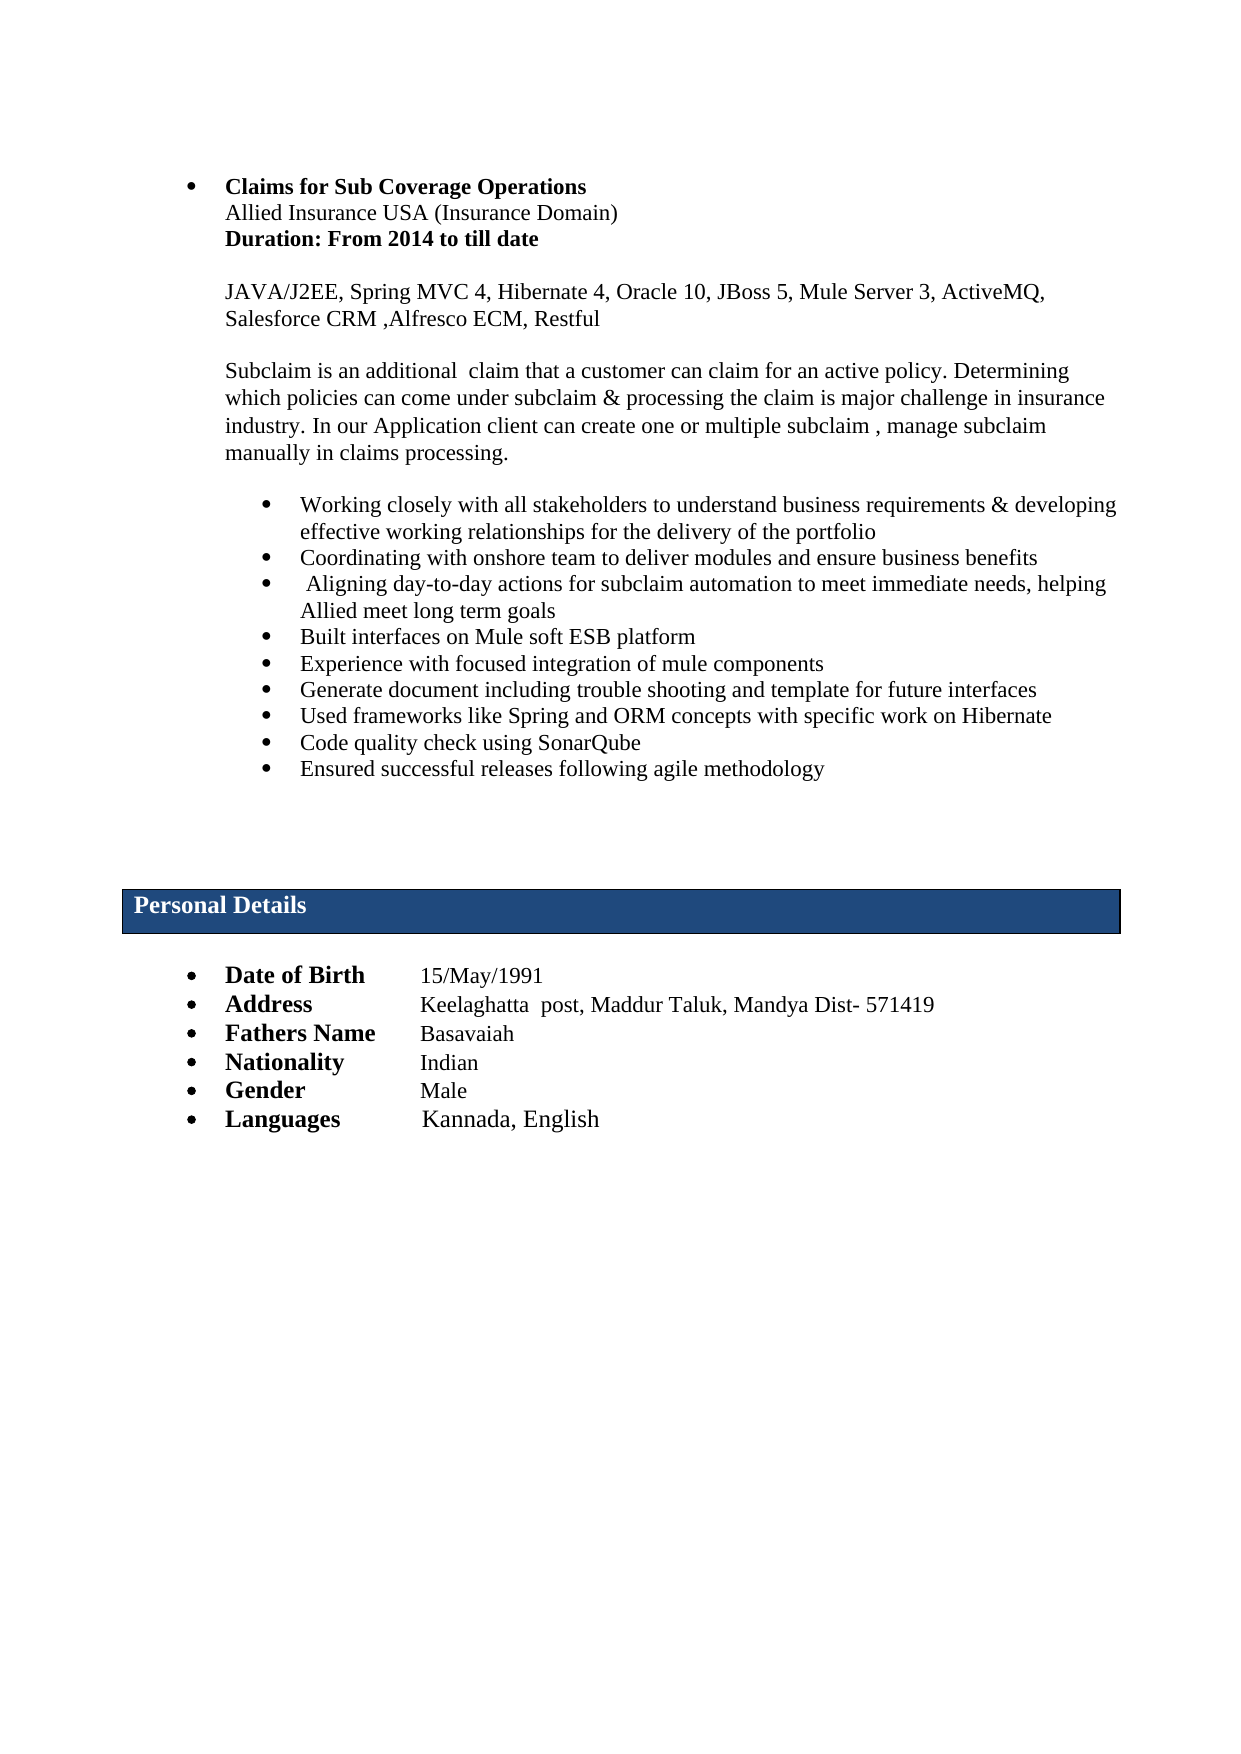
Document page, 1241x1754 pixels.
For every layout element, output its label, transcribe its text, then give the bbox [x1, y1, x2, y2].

list Ensured successful releases following agile methodology [262, 755, 1120, 781]
list Date of Birth 15/May/1991 [187, 961, 1120, 989]
list Subclaim is an additional claim that a customer can claim for an active policy. Determining which policies can come under subclaim & processing the claim is major challenge in insurance industry. In our Application client can create one or multiple subclaim , manage subclaim manually in claims processing. [225, 357, 1120, 465]
list Experience with focused integration of mule components [262, 649, 1120, 676]
list Aligning day-to-day actions for subclaim automation to meet immediate needs, helping Allied meet long term goals [262, 571, 1120, 623]
list Working closely with all stakeholders to understand business requirements & developing effective working relationships for the delivery of the portfolio [262, 491, 1120, 544]
list Fathers Name Basavaiah [187, 1018, 1120, 1047]
list Generate document including trouble shooting and template for future interfaces [262, 676, 1120, 702]
list Built interfaces on Mule soft ESB platform [262, 623, 1120, 649]
list Used frameworks like Spring and ORM concepts with specific work on Hibernate [262, 702, 1120, 729]
list Address Keelaghatta post, Maddur Taluk, Mandya Dist- 571419 [187, 989, 1120, 1018]
list Coordinating with onshore team to deliver modules and ensure business benefits [262, 544, 1120, 571]
list Claims for Sub Coverage Operations [187, 173, 1120, 199]
list Duration: From 2014 to till date [225, 226, 1120, 252]
list Languages Kannada, English [187, 1104, 1120, 1133]
list Gender Male [187, 1076, 1120, 1104]
list Nationality Indian [187, 1047, 1120, 1076]
table_header Personal Details [123, 890, 1119, 933]
list Code quality check using SonarQube [262, 729, 1120, 755]
list Allied Insurance USA (Insurance Domain) [225, 199, 1120, 226]
list JAVA/J2EE, Spring MVC 4, Hibernate 4, Oracle 10, JBoss 5, Mule Server 3, ActiveMQ, Salesforce CRM ,Alfresco ECM, Restful [225, 278, 1120, 331]
